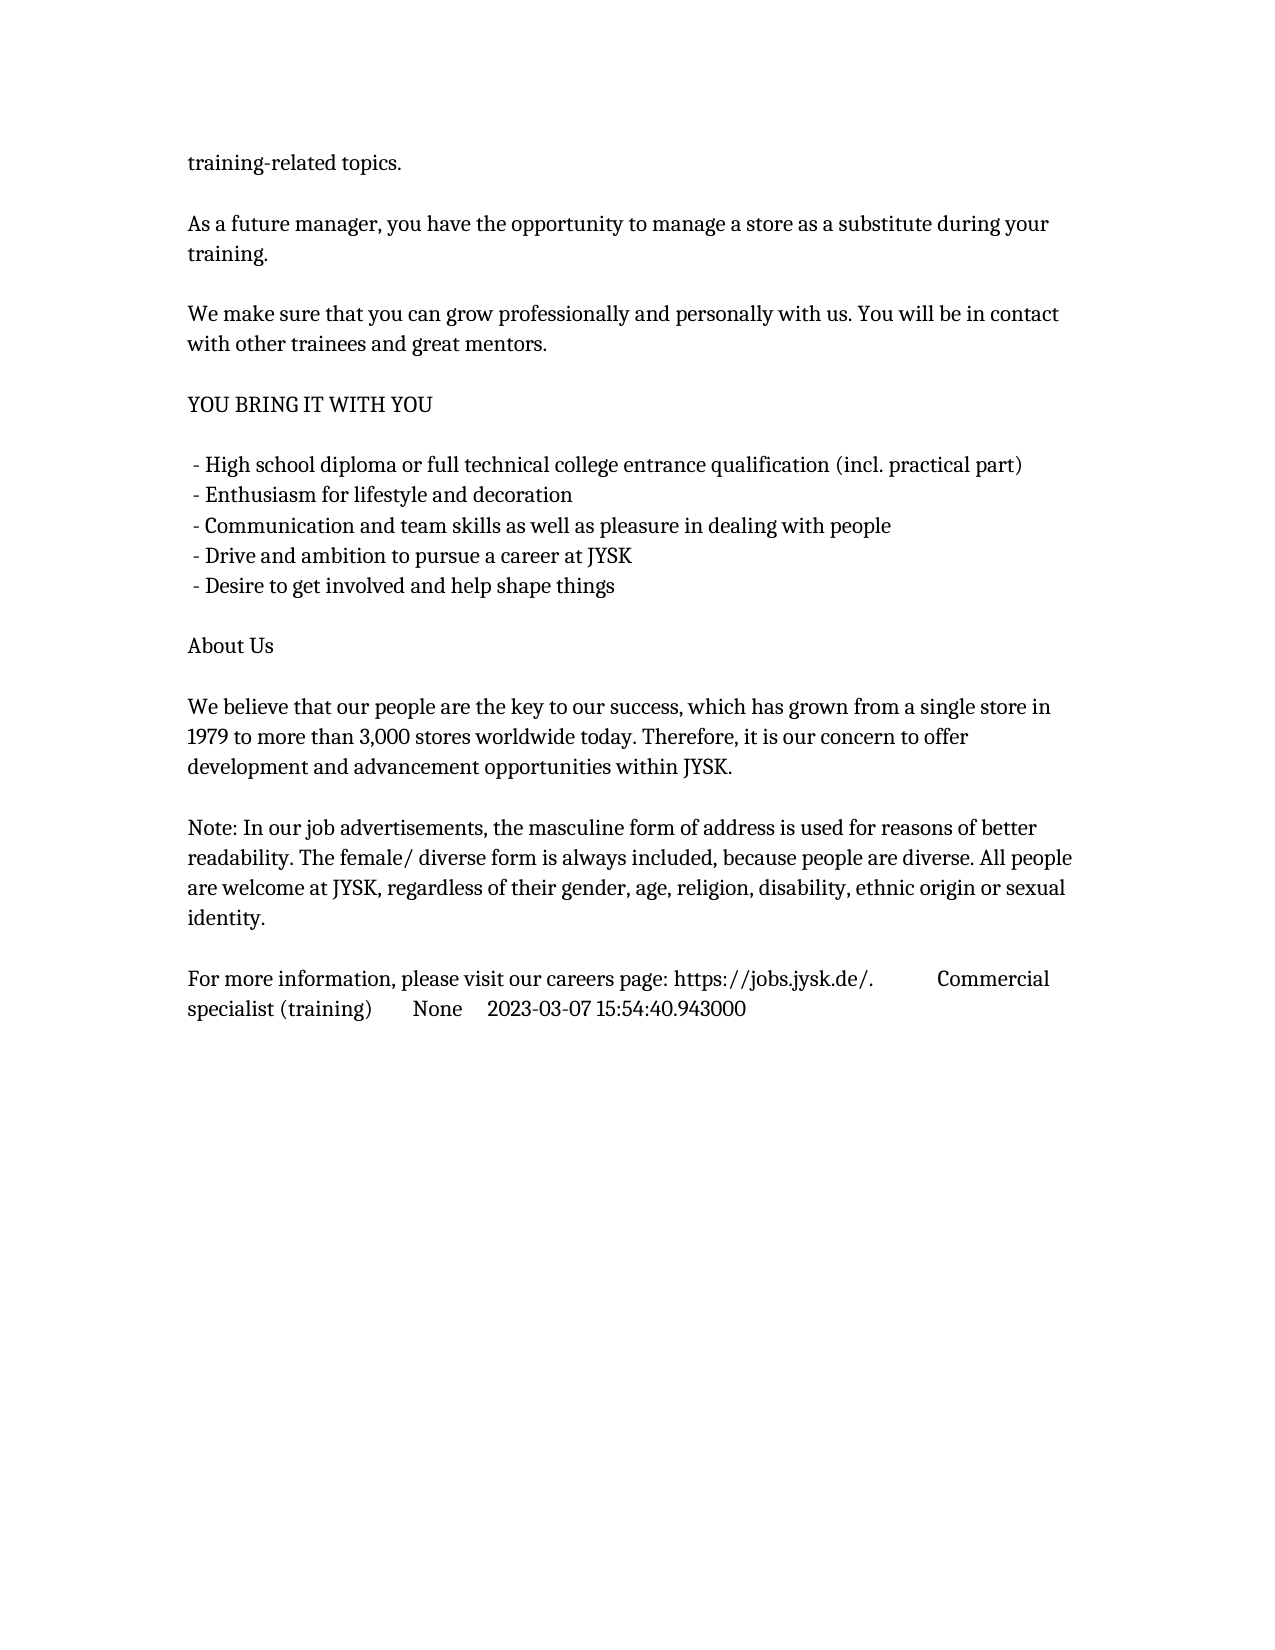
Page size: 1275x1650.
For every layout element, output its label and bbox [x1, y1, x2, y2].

text [187, 150, 1087, 1052]
